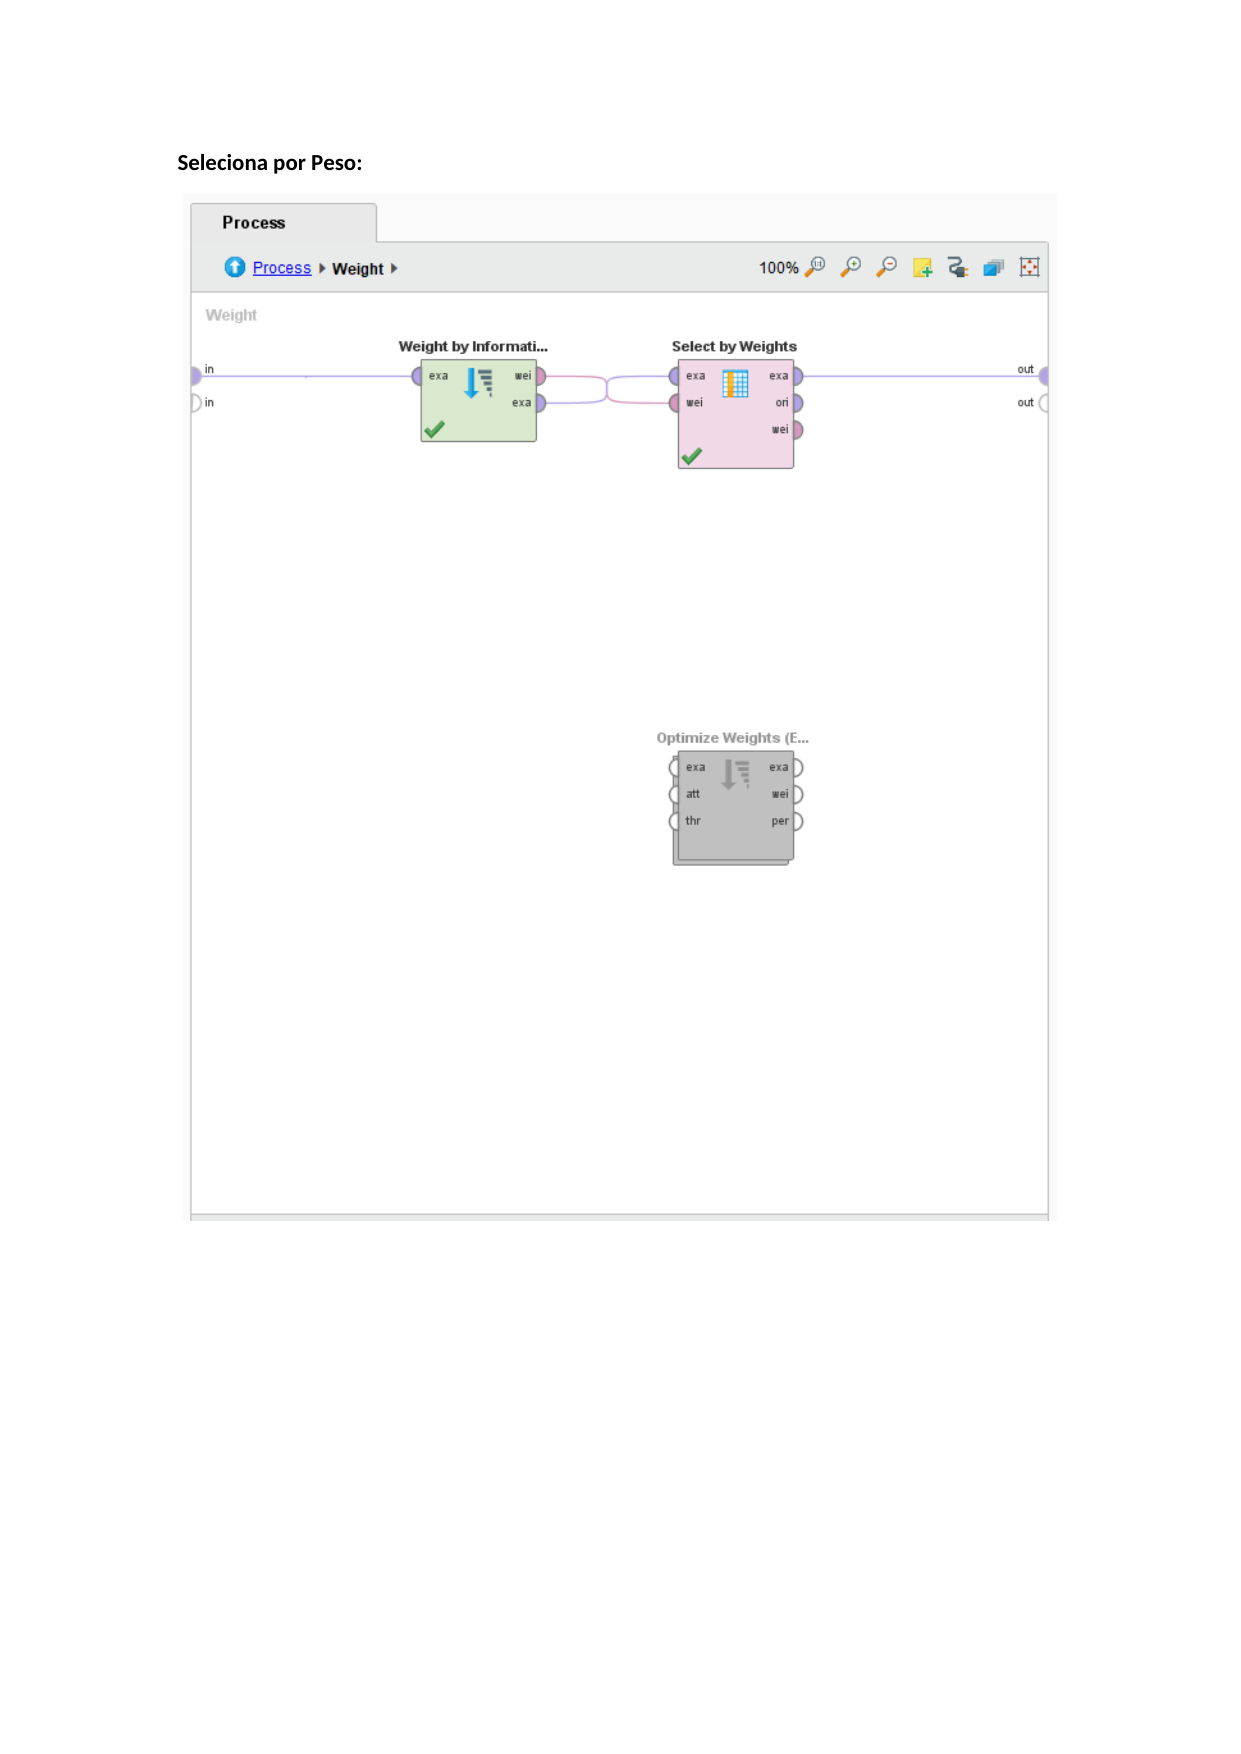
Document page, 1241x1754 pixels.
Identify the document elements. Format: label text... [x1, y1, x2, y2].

text Seleciona por Peso: [177, 148, 1063, 176]
picture [182, 194, 1058, 1221]
